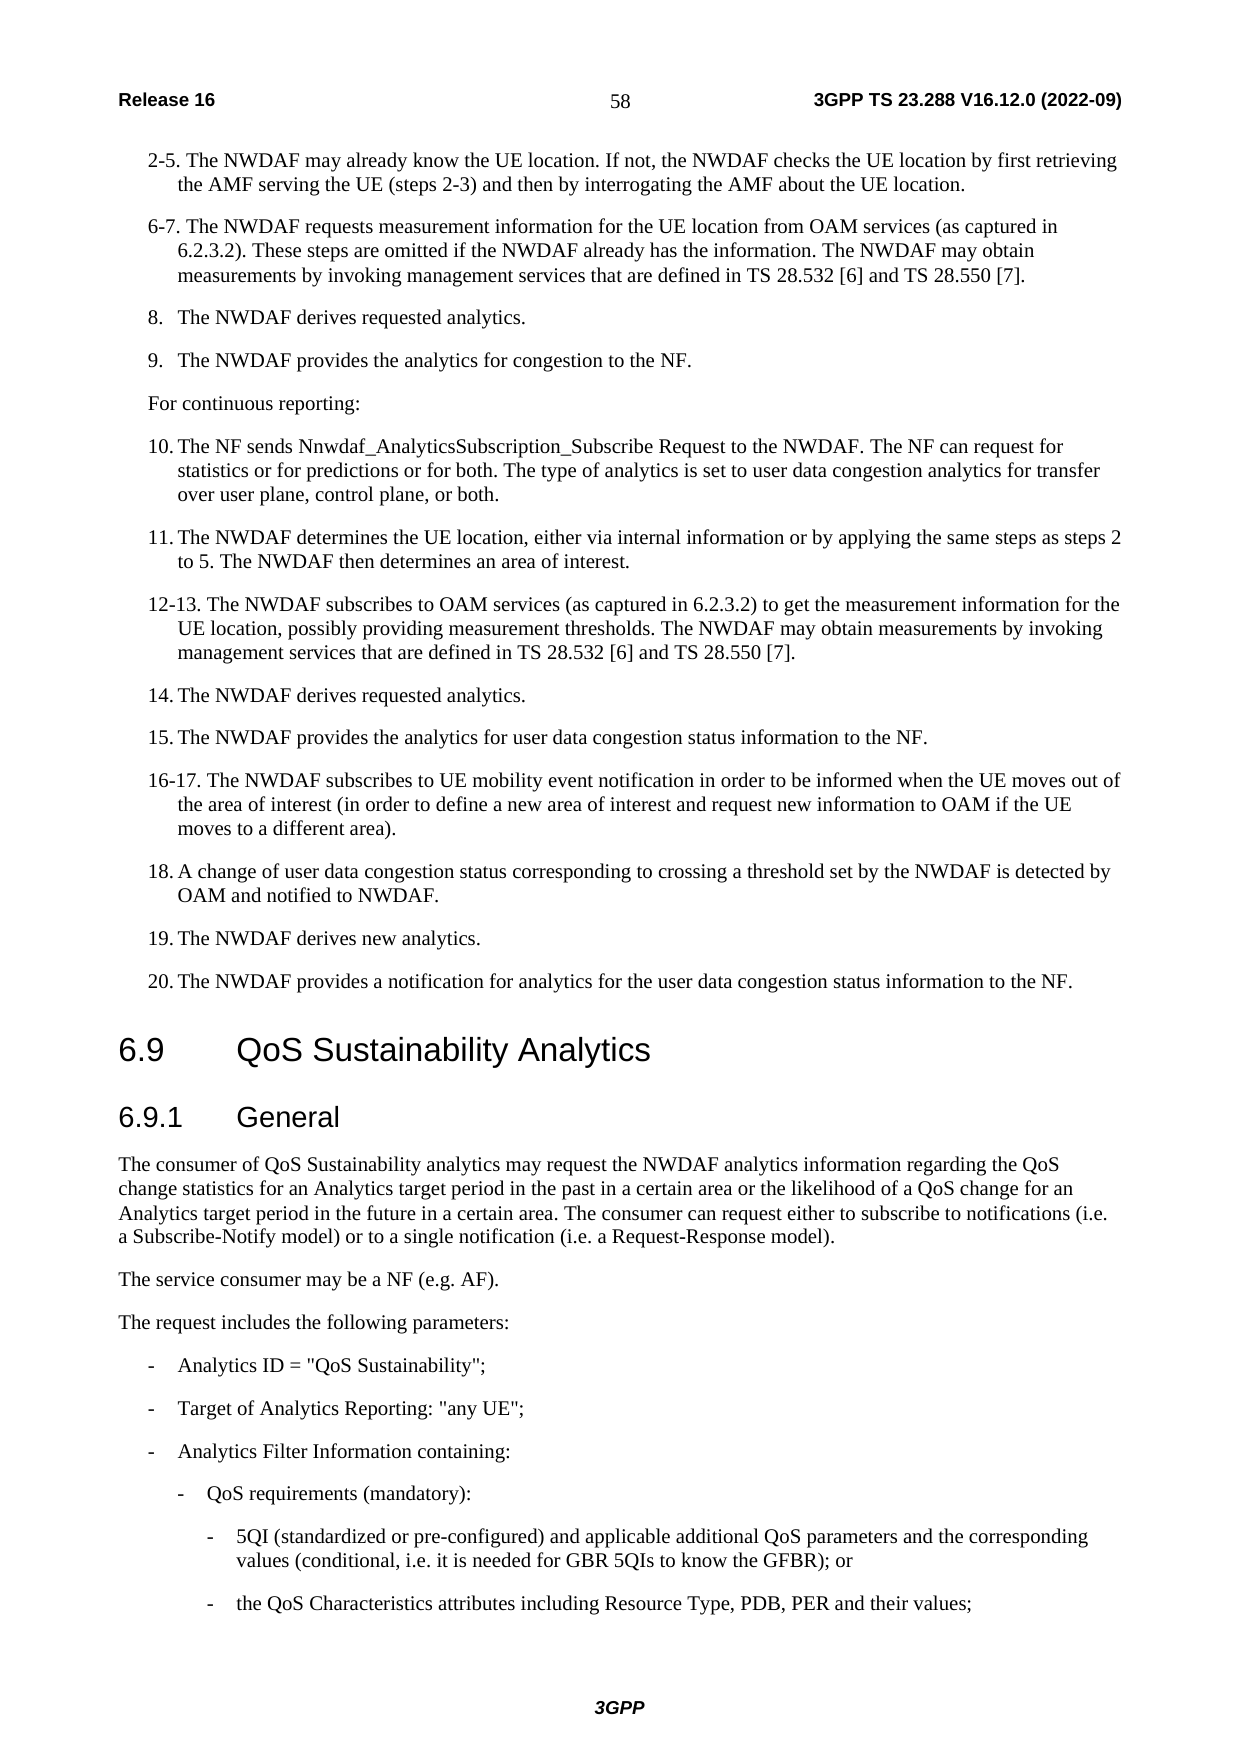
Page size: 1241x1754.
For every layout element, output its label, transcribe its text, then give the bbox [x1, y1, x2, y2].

text The service consumer may be a NF (e.g. AF). [118, 1267, 1122, 1291]
text 9. The NWDAF provides the analytics for congestion to the NF. [148, 348, 1122, 372]
text 6-7. The NWDAF requests measurement information for the UE location from OAM services (as captured in 6.2.3.2). These steps are omitted if the NWDAF already has the information. The NWDAF may obtain measurements by invoking management services that are defined in TS 28.532 [6] and TS 28.550 [7]. [148, 214, 1122, 287]
text For continuous reporting: [148, 391, 1122, 415]
text 19. The NWDAF derives new analytics. [148, 926, 1122, 950]
text 8. The NWDAF derives requested analytics. [148, 305, 1122, 329]
subtitle 6.9 QoS Sustainability Analytics [118, 1030, 1122, 1069]
text 2-5. The NWDAF may already know the UE location. If not, the NWDAF checks the UE location by first retrieving the AMF serving the UE (steps 2-3) and then by interrogating the AMF about the UE location. [148, 147, 1122, 196]
text - the QoS Characteristics attributes including Resource Type, PDB, PER and their values; [207, 1591, 1122, 1615]
subtitle 6.9.1 General [118, 1100, 1122, 1133]
text 16-17. The NWDAF subscribes to UE mobility event notification in order to be informed when the UE moves out of the area of interest (in order to define a new area of interest and request new information to OAM if the UE moves to a different area). [148, 768, 1122, 840]
text The consumer of QoS Sustainability analytics may request the NWDAF analytics information regarding the QoS change statistics for an Analytics target period in the past in a certain area or the likelihood of a QoS change for an Analytics target period in the future in a certain area. The consumer can request either to subscribe to notifications (i.e. a Subscribe-Notify model) or to a single notification (i.e. a Request-Response model). [118, 1152, 1122, 1248]
text 20. The NWDAF provides a notification for analytics for the user data congestion status information to the NF. [148, 969, 1122, 993]
text 10. The NF sends Nnwdaf_AnalyticsSubscription_Subscribe Request to the NWDAF. The NF can request for statistics or for predictions or for both. The type of analytics is set to user data congestion analytics for transfer over user plane, control plane, or both. [148, 434, 1122, 506]
text The request includes the following parameters: [118, 1310, 1122, 1334]
text - QoS requirements (mandatory): [177, 1481, 1122, 1505]
text 14. The NWDAF derives requested analytics. [148, 682, 1122, 707]
text - Target of Analytics Reporting: "any UE"; [148, 1396, 1122, 1420]
text 12-13. The NWDAF subscribes to OAM services (as captured in 6.2.3.2) to get the measurement information for the UE location, possibly providing measurement thresholds. The NWDAF may obtain measurements by invoking management services that are defined in TS 28.532 [6] and TS 28.550 [7]. [148, 592, 1122, 664]
text - Analytics ID = "QoS Sustainability"; [148, 1353, 1122, 1377]
text - Analytics Filter Information containing: [148, 1438, 1122, 1463]
text 11. The NWDAF determines the UE location, either via internal information or by applying the same steps as steps 2 to 5. The NWDAF then determines an area of interest. [148, 525, 1122, 573]
text 15. The NWDAF provides the analytics for user data congestion status information to the NF. [148, 725, 1122, 749]
text - 5QI (standardized or pre-configured) and applicable additional QoS parameters and the corresponding values (conditional, i.e. it is needed for GBR 5QIs to know the GFBR); or [207, 1524, 1122, 1572]
text 18. A change of user data congestion status corresponding to crossing a threshold set by the NWDAF is detected by OAM and notified to NWDAF. [148, 859, 1122, 907]
